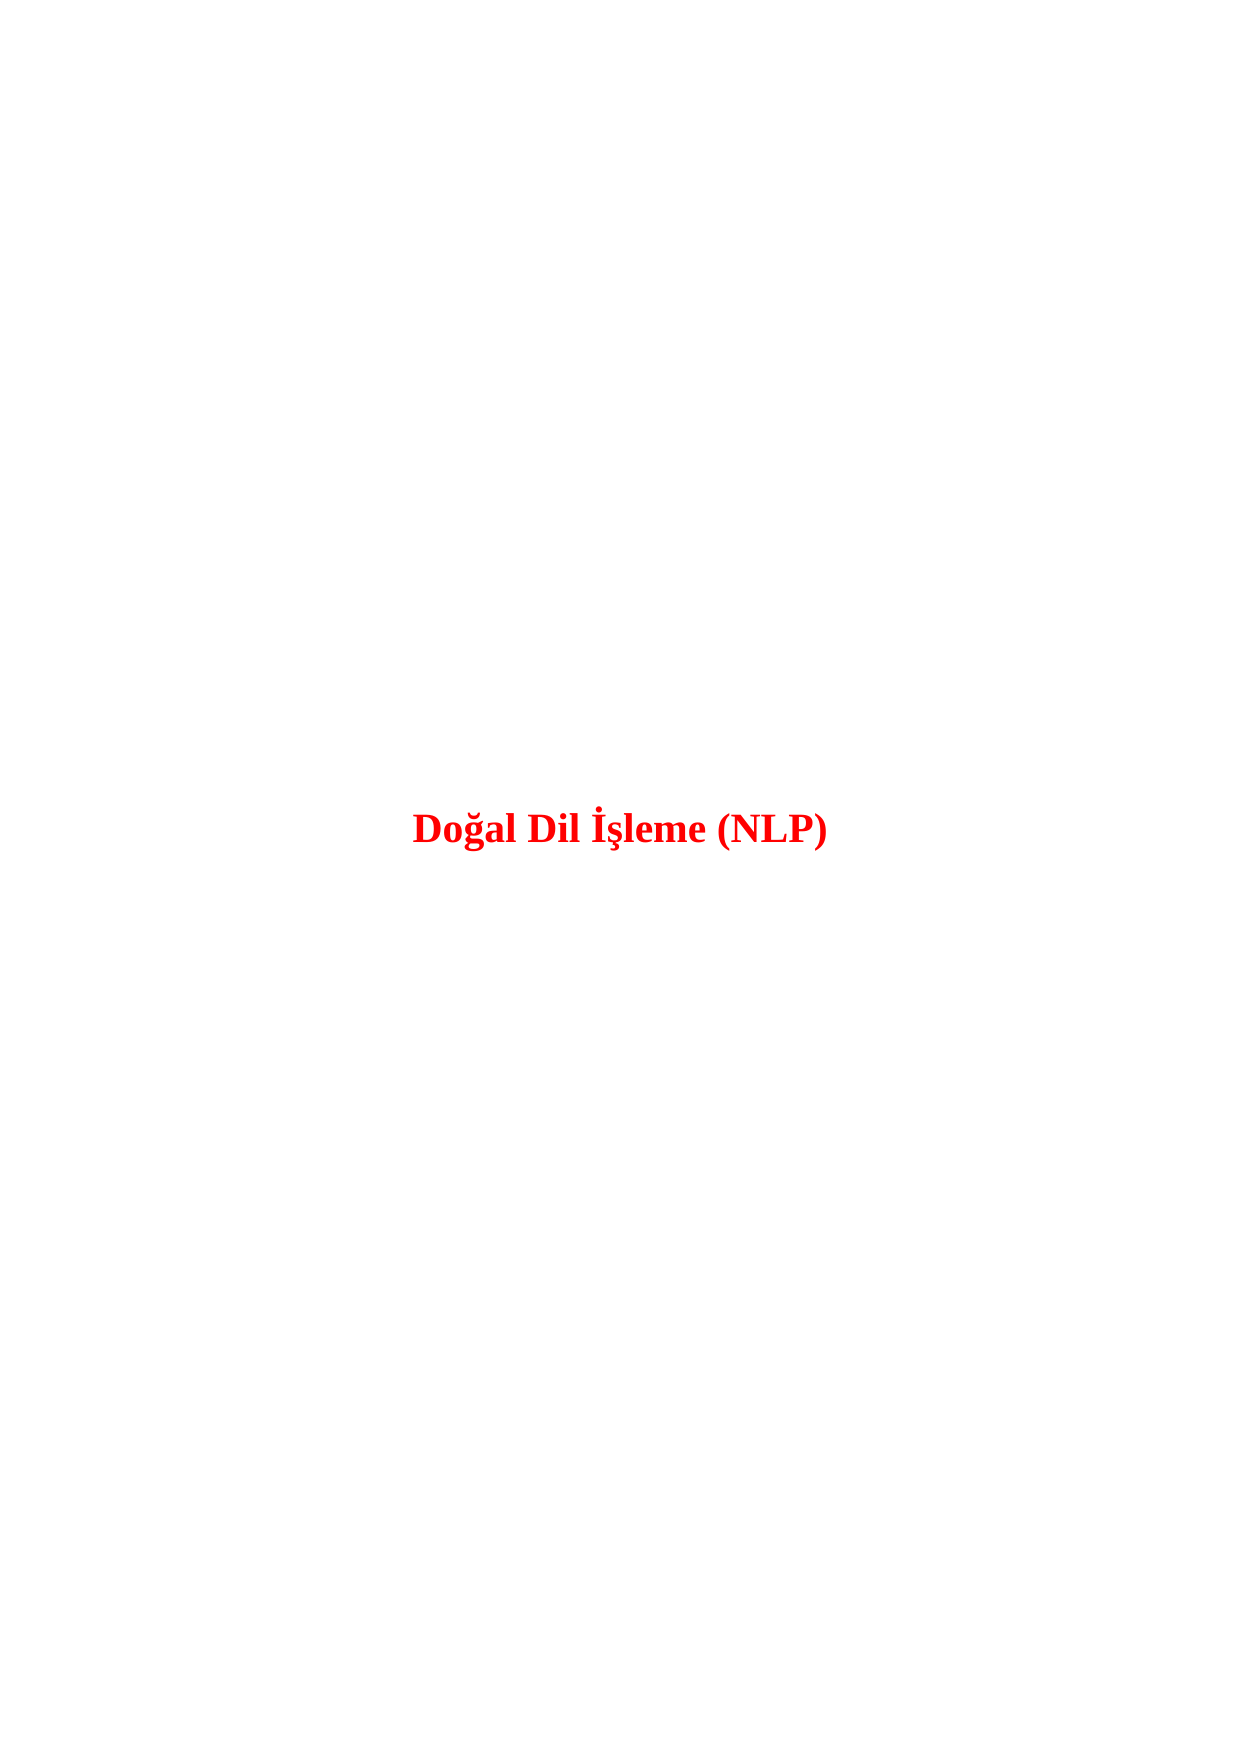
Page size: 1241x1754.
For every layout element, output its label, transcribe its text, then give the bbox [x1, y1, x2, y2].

text Doğal Dil İşleme (NLP) [148, 804, 1093, 852]
